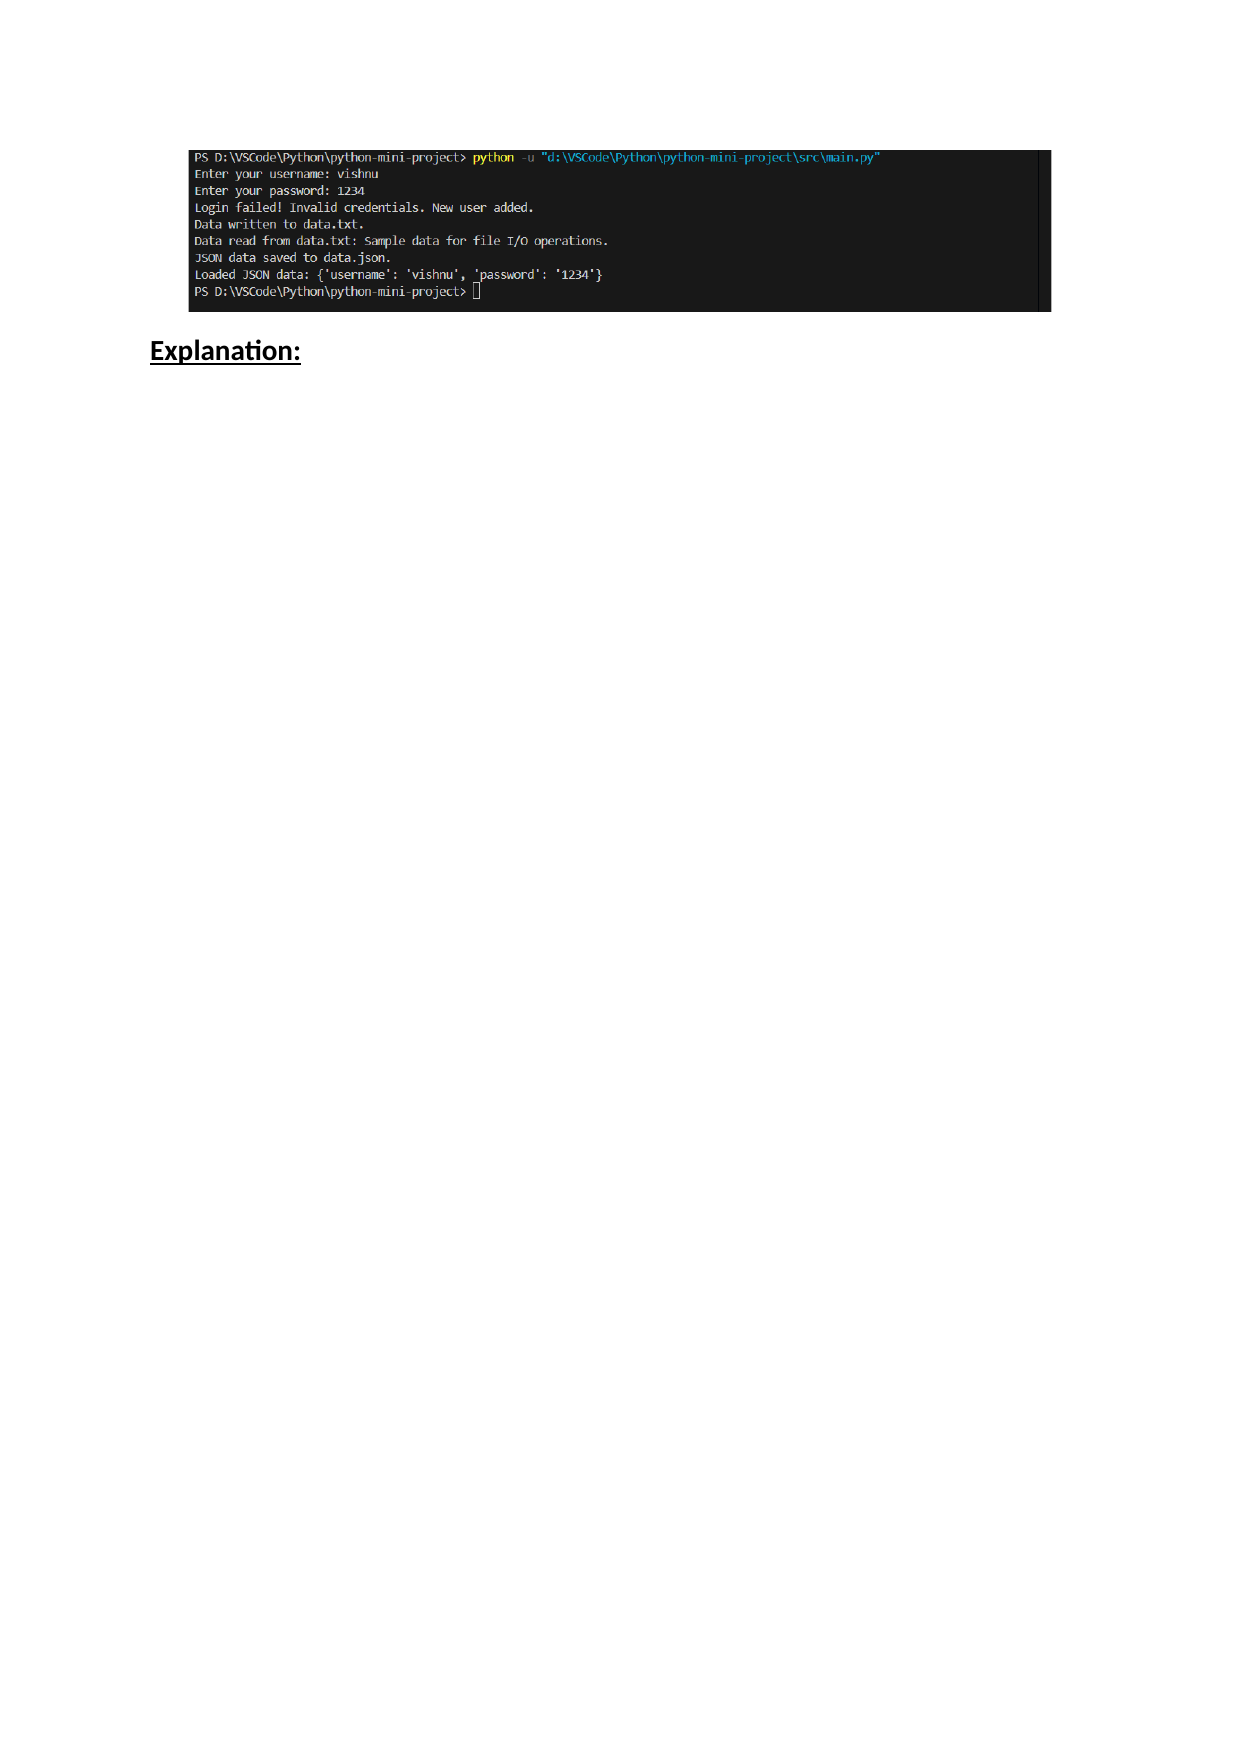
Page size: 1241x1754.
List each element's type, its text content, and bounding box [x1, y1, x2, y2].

picture [188, 150, 1052, 312]
text Explanation: [150, 332, 1090, 368]
